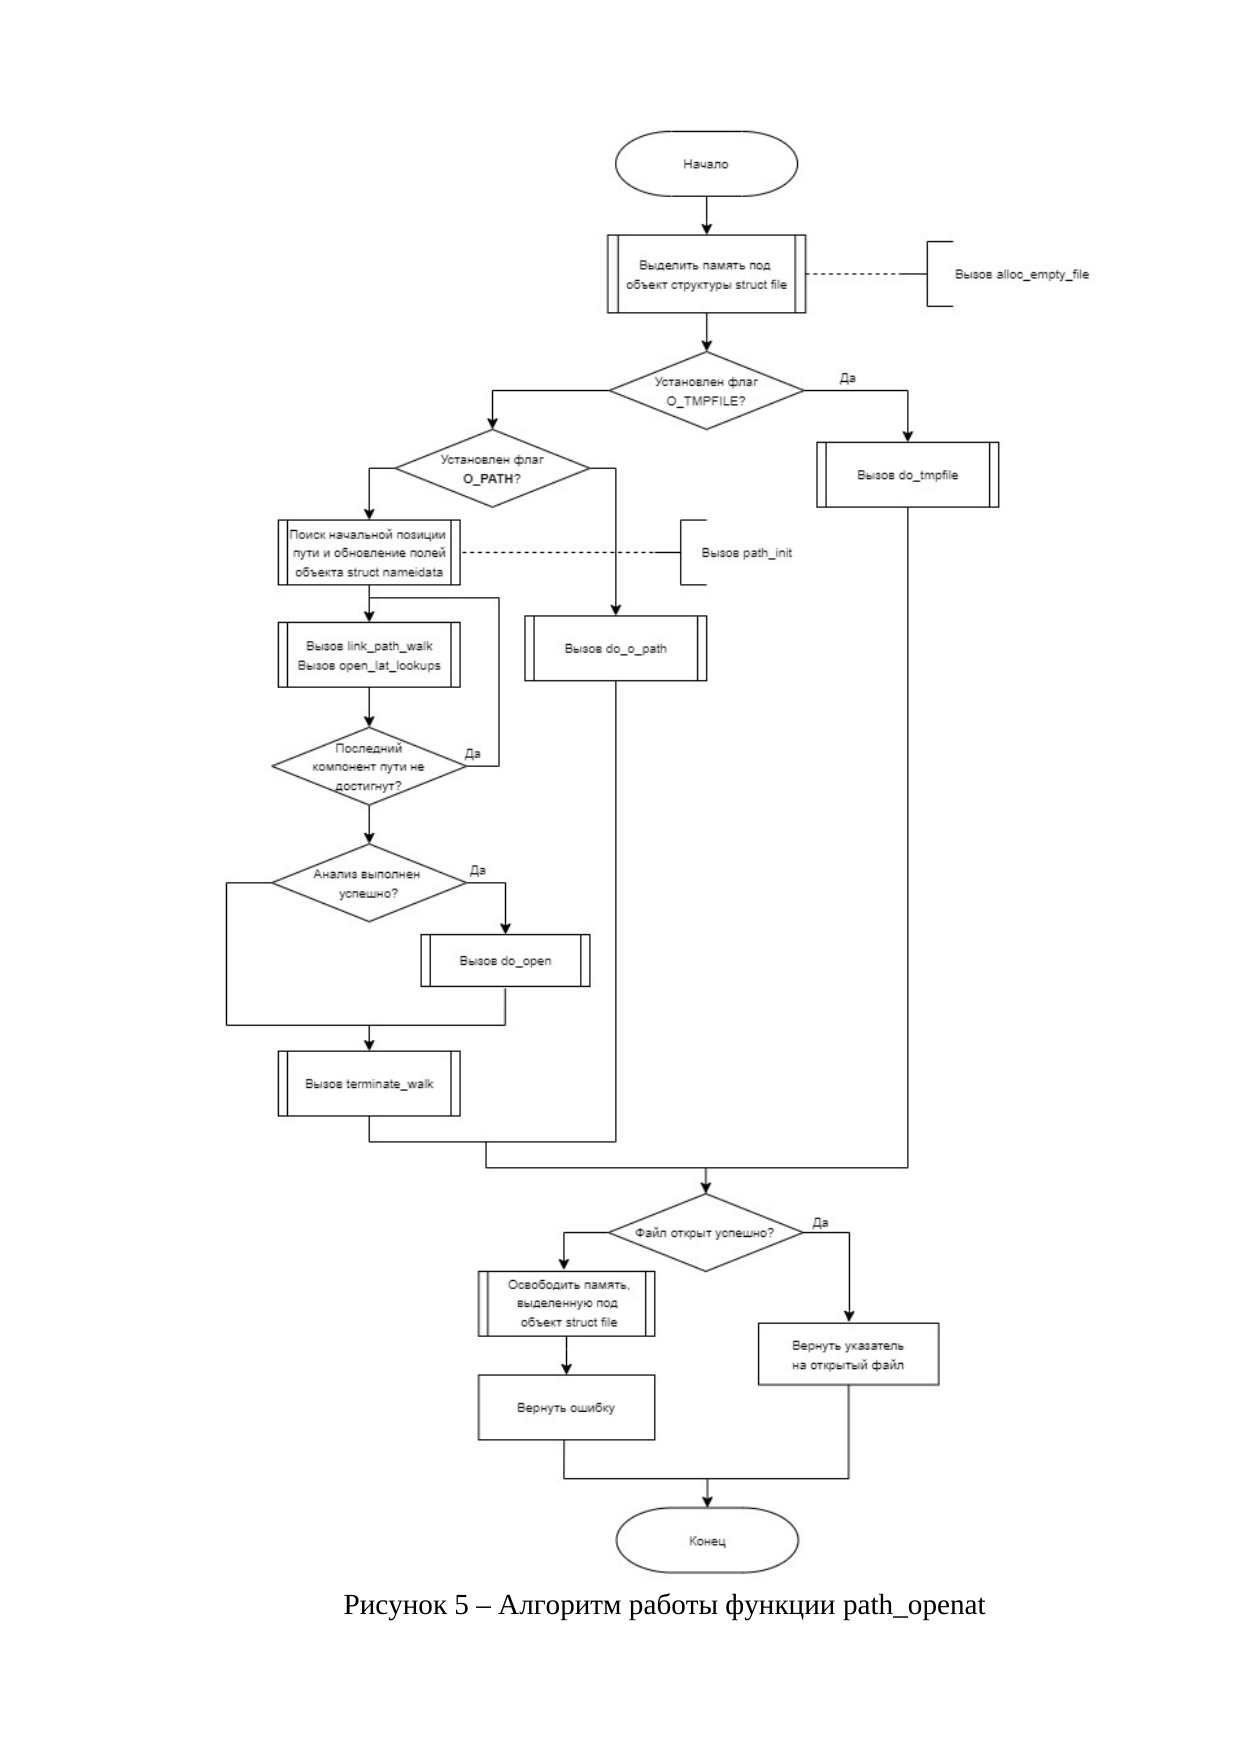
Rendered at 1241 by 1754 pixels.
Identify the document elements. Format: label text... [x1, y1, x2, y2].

text Рисунок 5 – Алгоритм работы функции path_openat [177, 1587, 1152, 1620]
picture [213, 118, 1115, 1587]
